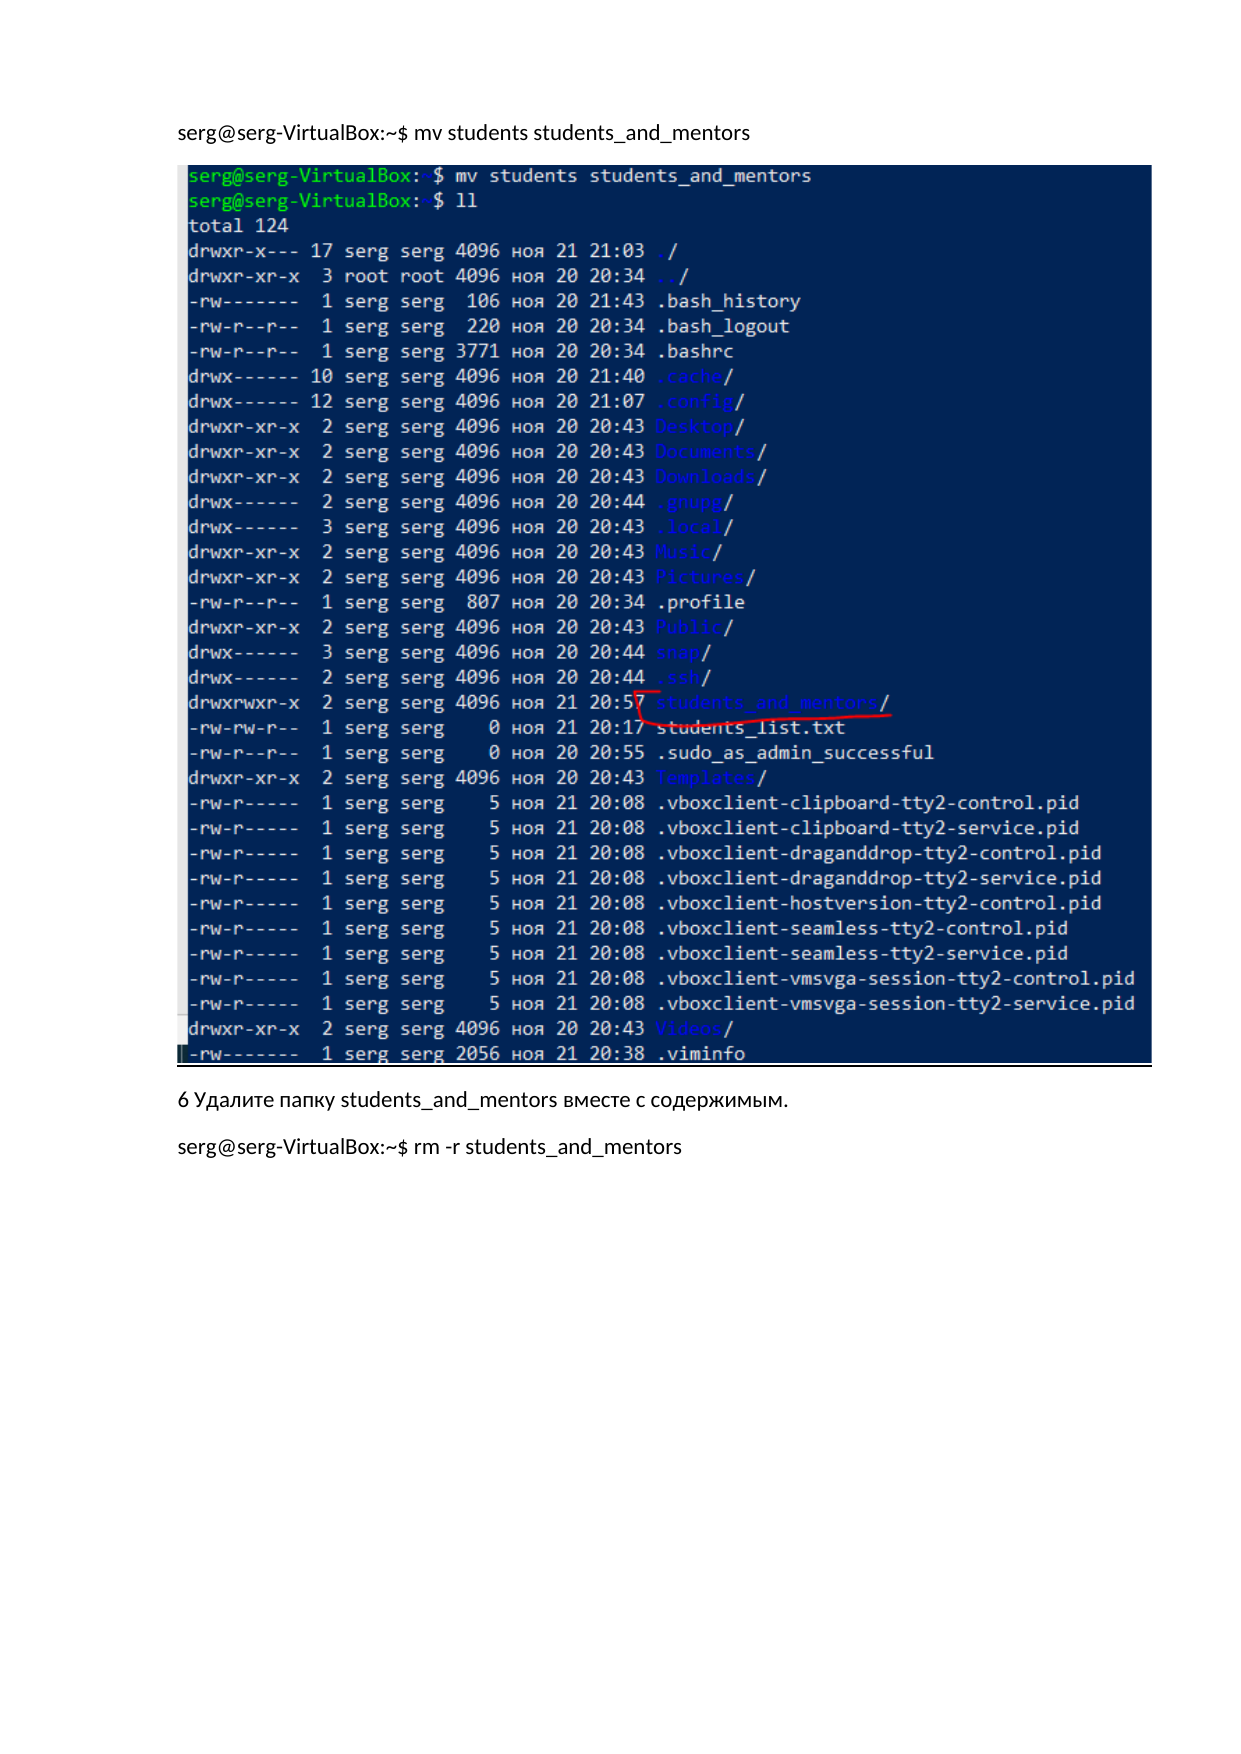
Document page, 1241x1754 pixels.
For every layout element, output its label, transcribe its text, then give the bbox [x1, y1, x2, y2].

text serg@serg-VirtualBox:~$ rm -r students_and_mentors [177, 1132, 1152, 1160]
text 6 Удалите папку students_and_mentors вместе с содержимым. [177, 1085, 1152, 1113]
picture [177, 165, 1152, 1063]
text serg@serg-VirtualBox:~$ mv students students_and_mentors [177, 118, 1152, 146]
